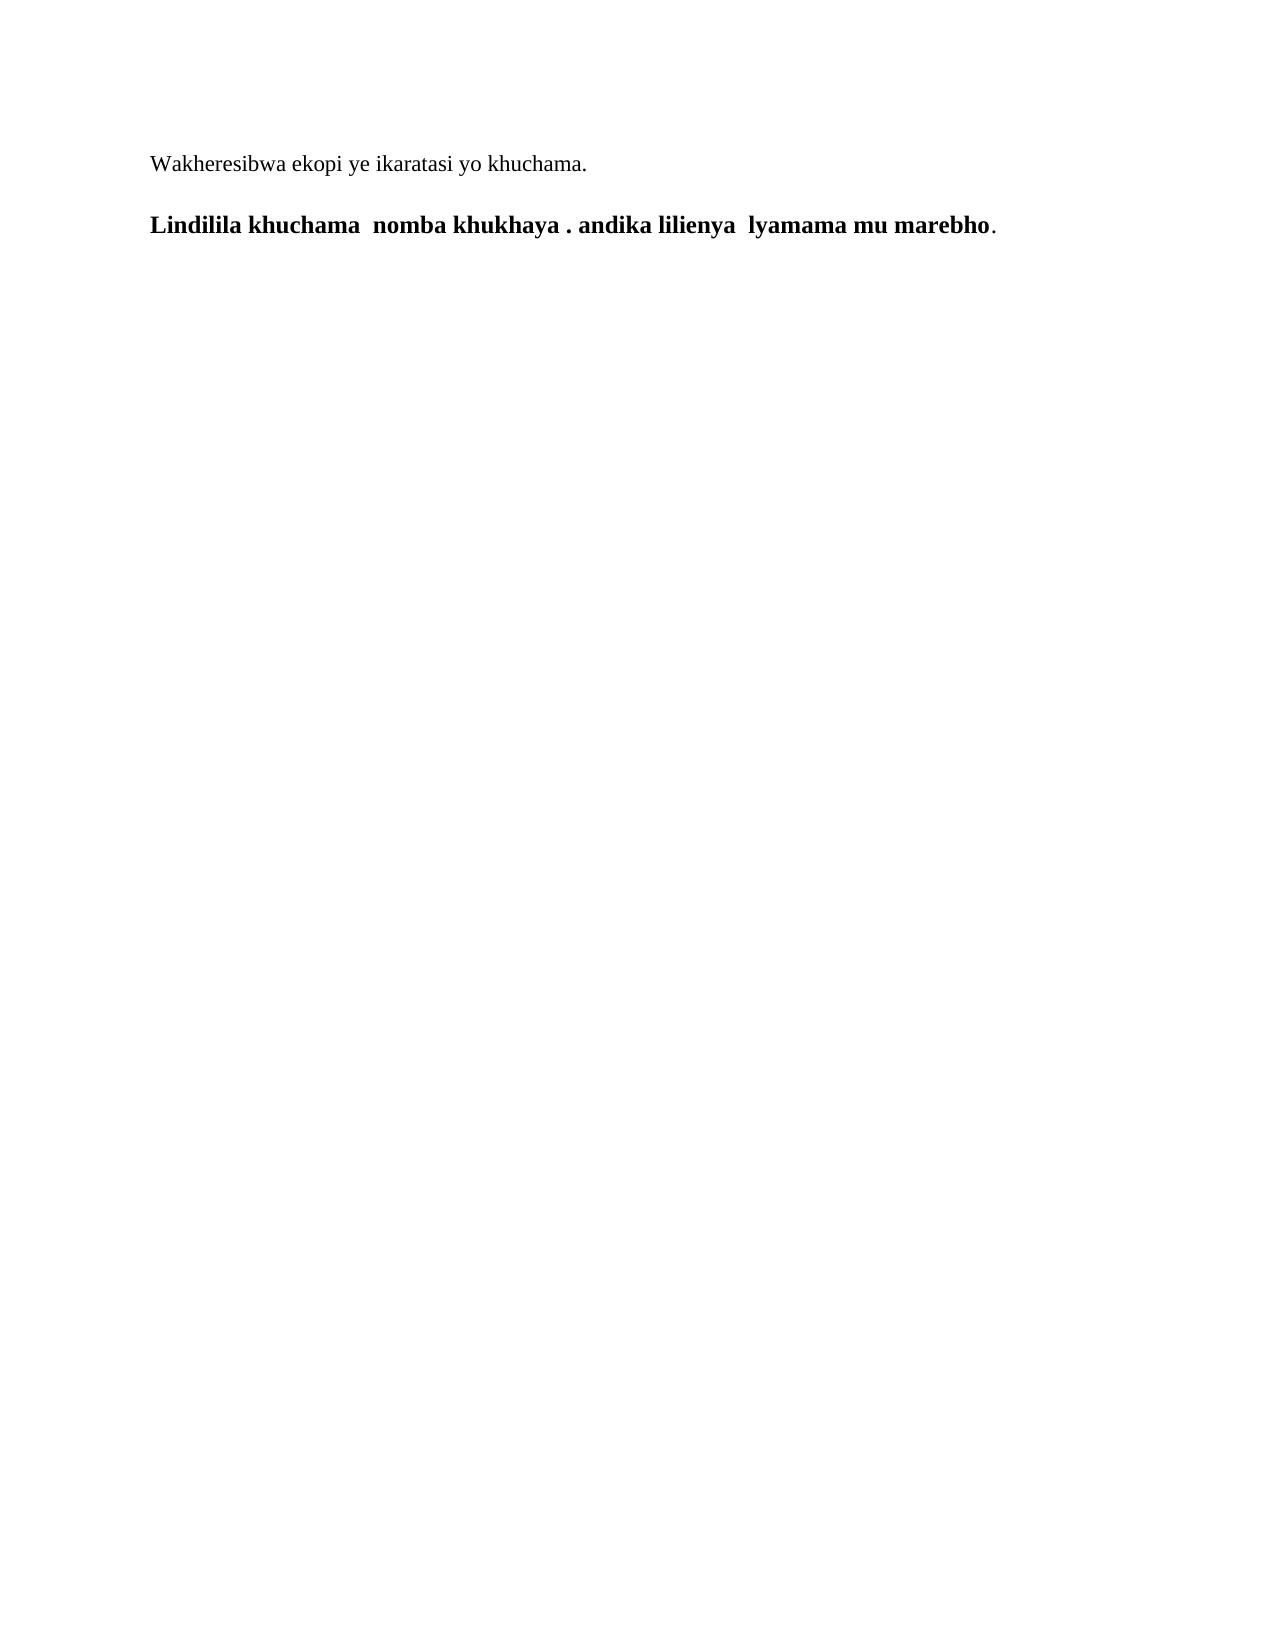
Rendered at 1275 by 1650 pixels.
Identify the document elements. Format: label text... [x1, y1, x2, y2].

text Wakheresibwa ekopi ye ikaratasi yo khuchama. [150, 150, 1125, 176]
text Lindilila khuchama nomba khukhaya . andika lilienya lyamama mu marebho. [150, 210, 1125, 239]
